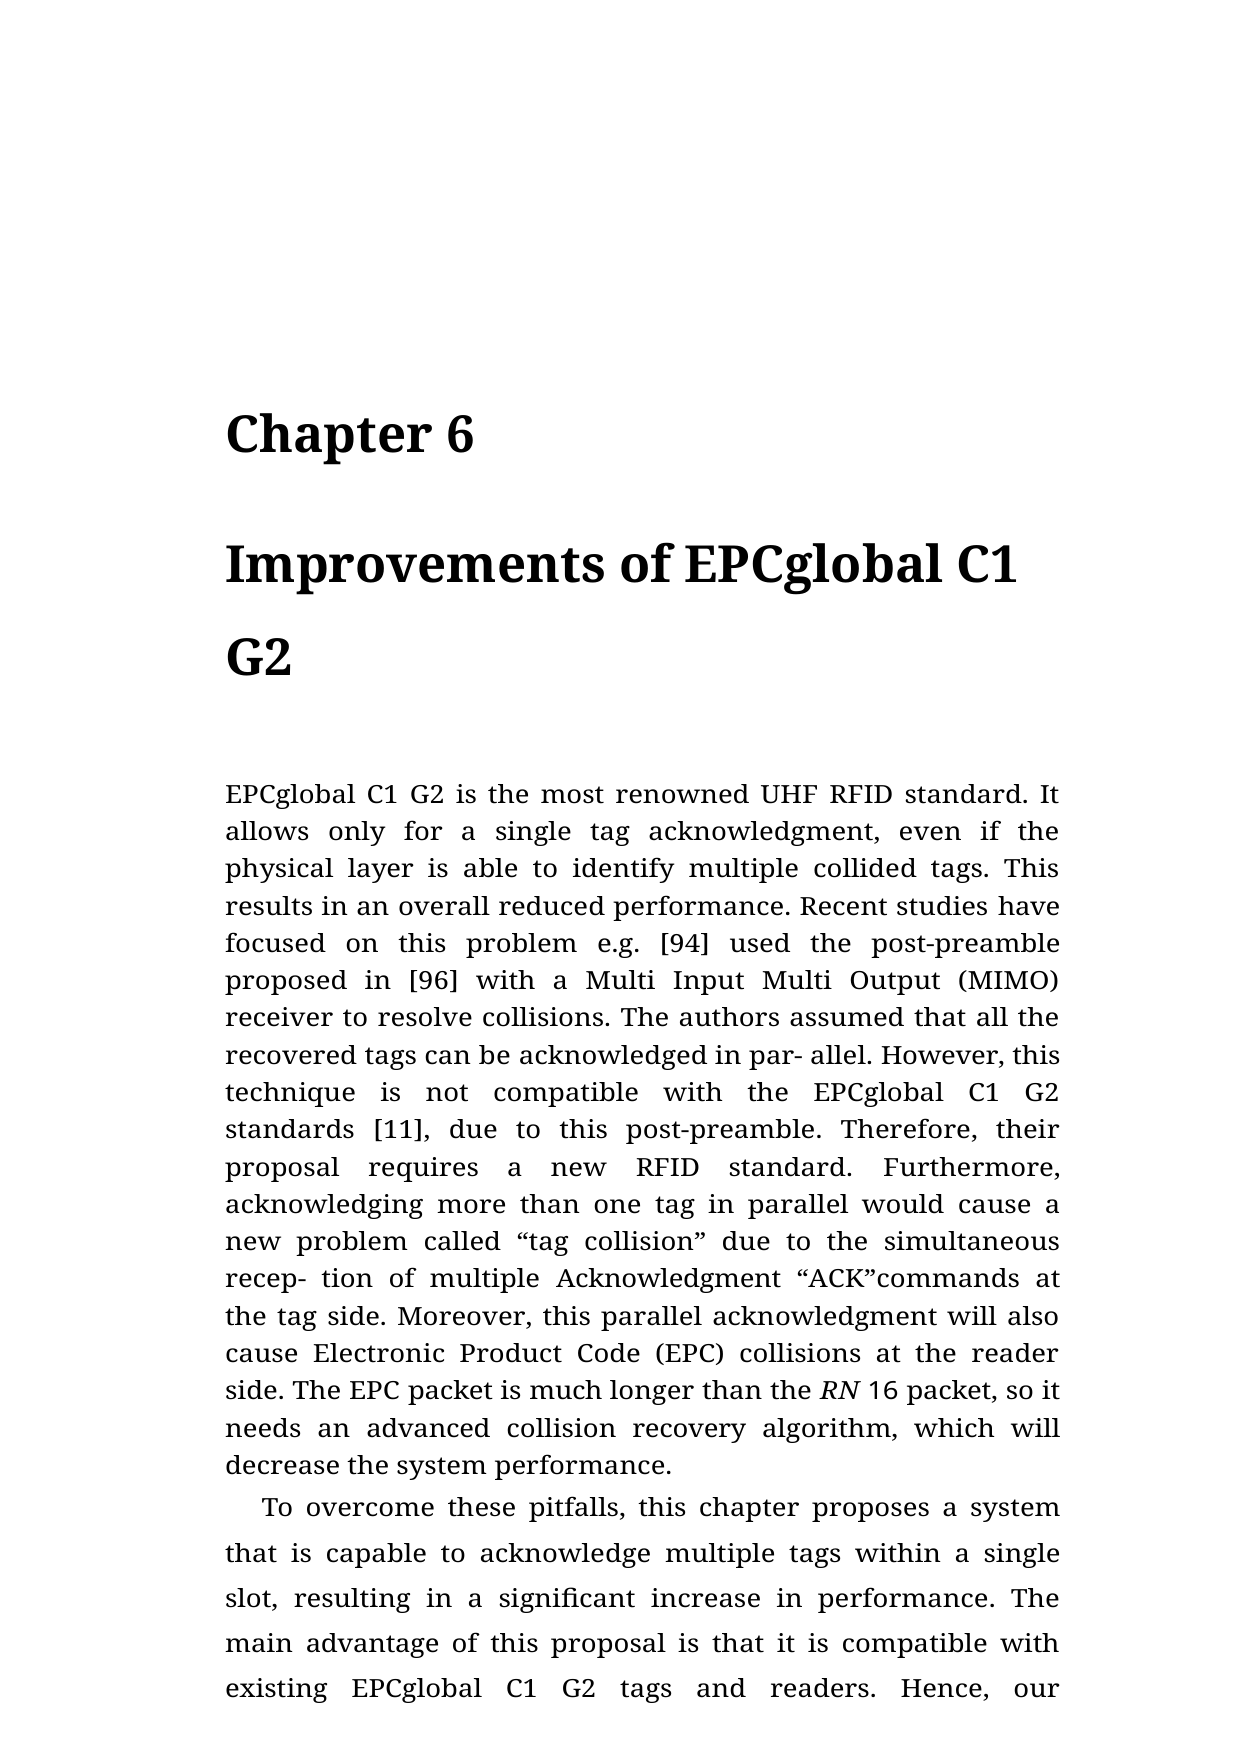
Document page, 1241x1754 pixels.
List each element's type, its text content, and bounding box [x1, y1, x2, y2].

text Chapter 6 [225, 398, 1071, 468]
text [225, 1490, 1061, 1705]
text EPCglobal C1 G2 is the most renowned UHF RFID standard. It allows only for a single tag acknowledgment, even if the physical layer is able to identify multiple collided tags. This results in an overall reduced performance. Recent studies have focused on this problem e.g. [94] used the post-preamble proposed in [96] with a Multi Input Multi Output (MIMO) receiver to resolve collisions. The authors assumed that all the recovered tags can be acknowledged in par- allel. However, this technique is not compatible with the EPCglobal C1 G2 standards [11], due to this post-preamble. Therefore, their proposal requires a new RFID standard. Furthermore, acknowledging more than one tag in parallel would cause a new problem called “tag collision” due to the simultaneous recep- tion of multiple Acknowledgment “ACK”commands at the tag side. Moreover, this parallel acknowledgment will also cause Electronic Product Code (EPC) collisions at the reader side. The EPC packet is much longer than the RN 16 packet, so it needs an advanced collision recovery algorithm, which will decrease the system performance. [225, 773, 1061, 1482]
text Improvements of EPCglobal C1 G2 [225, 528, 1071, 690]
